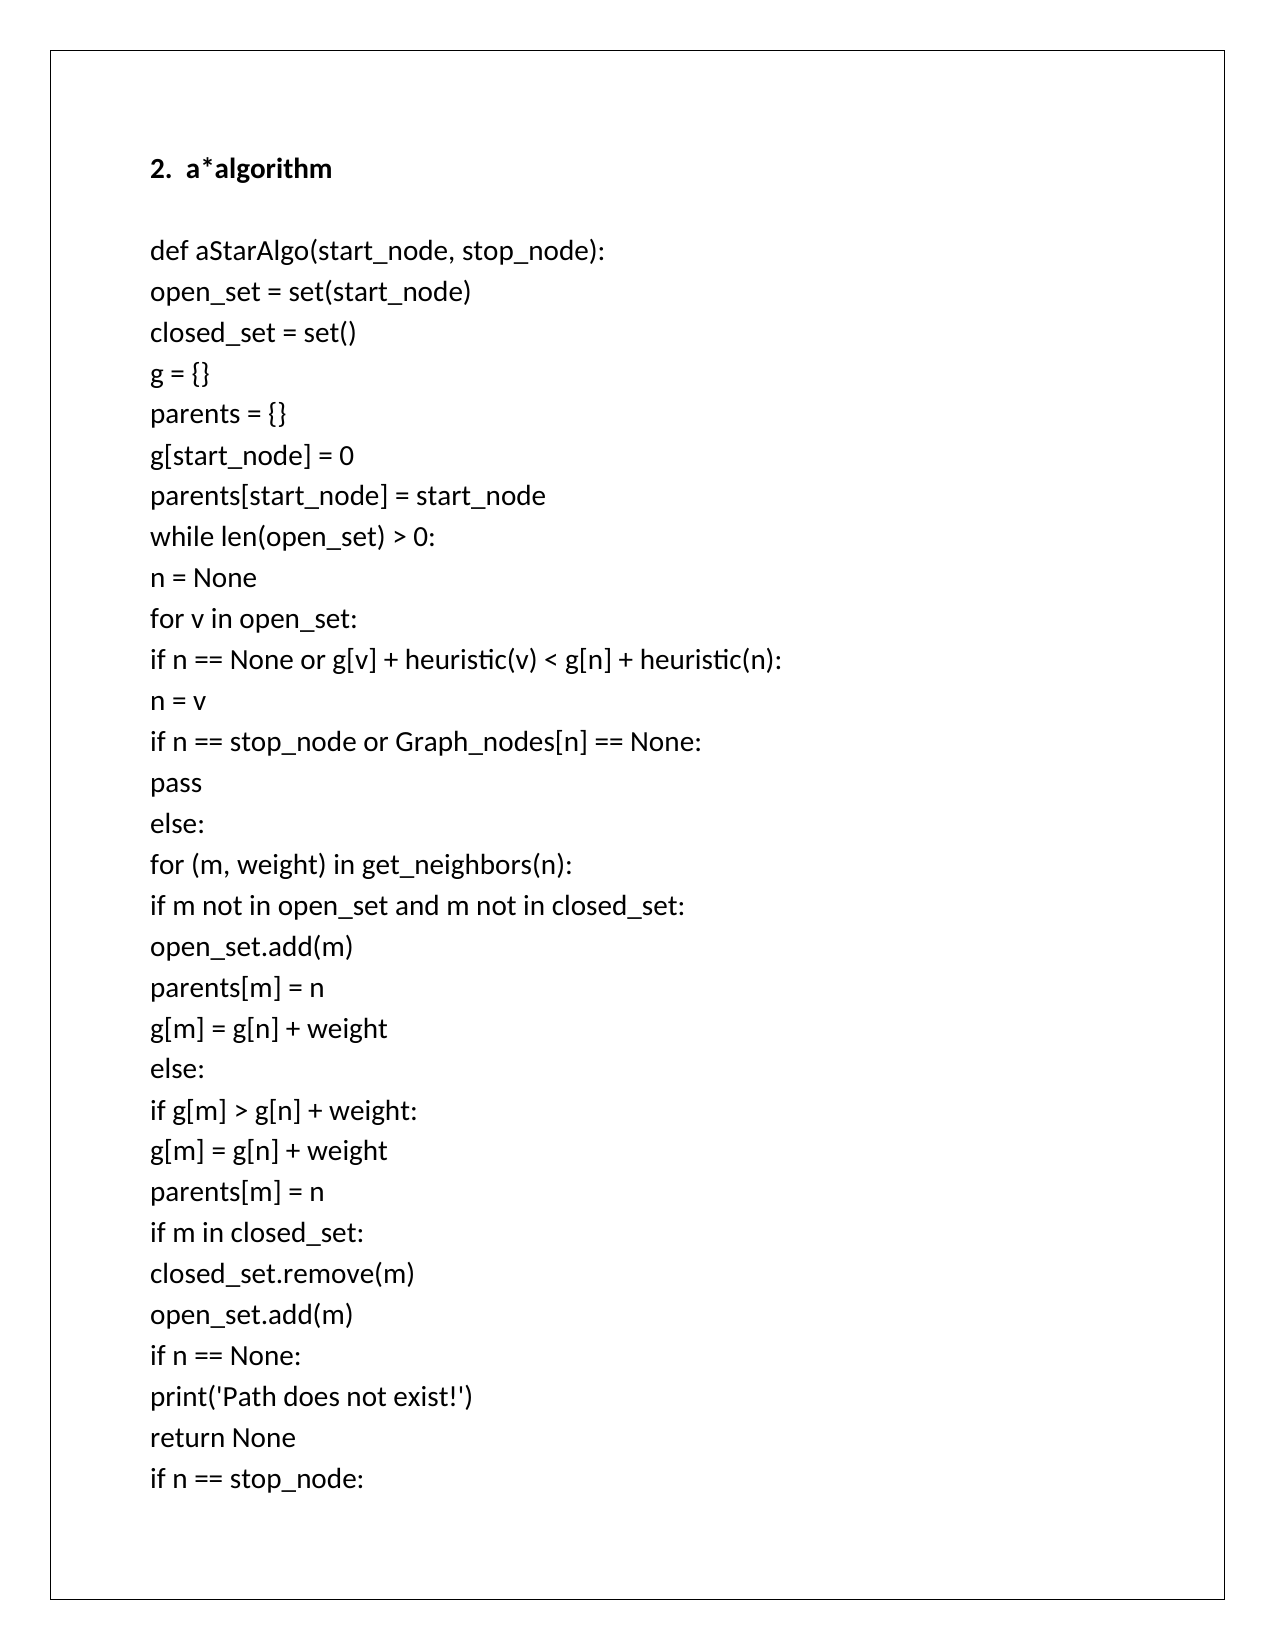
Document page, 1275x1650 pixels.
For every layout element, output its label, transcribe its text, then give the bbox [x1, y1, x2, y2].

text if n == stop_node: [150, 1460, 1125, 1496]
text n = None [150, 559, 1125, 595]
text else: [150, 805, 1125, 841]
text g[m] = g[n] + weight [150, 1010, 1125, 1045]
text parents[m] = n [150, 1173, 1125, 1209]
text if g[m] > g[n] + weight: [150, 1092, 1125, 1127]
text if m in closed_set: [150, 1214, 1125, 1250]
text while len(open_set) > 0: [150, 518, 1125, 554]
text open_set.add(m) [150, 928, 1125, 963]
text n = v [150, 682, 1125, 718]
text def aStarAlgo(start_node, stop_node): [150, 232, 1125, 267]
text closed_set.remove(m) [150, 1255, 1125, 1291]
text pass [150, 764, 1125, 800]
text open_set.add(m) [150, 1296, 1125, 1332]
text parents[m] = n [150, 969, 1125, 1004]
text for (m, weight) in get_neighbors(n): [150, 846, 1125, 882]
text g[start_node] = 0 [150, 437, 1125, 472]
text closed_set = set() [150, 314, 1125, 349]
text if n == None: [150, 1337, 1125, 1373]
text if n == stop_node or Graph_nodes[n] == None: [150, 723, 1125, 759]
text g[m] = g[n] + weight [150, 1132, 1125, 1168]
text parents = {} [150, 396, 1125, 431]
text for v in open_set: [150, 600, 1125, 636]
text parents[start_node] = start_node [150, 477, 1125, 513]
text if m not in open_set and m not in closed_set: [150, 887, 1125, 922]
text else: [150, 1051, 1125, 1086]
text if n == None or g[v] + heuristic(v) < g[n] + heuristic(n): [150, 641, 1125, 677]
text g = {} [150, 355, 1125, 390]
text print('Path does not exist!') [150, 1378, 1125, 1414]
text 2. a*algorithm [150, 150, 1125, 186]
text open_set = set(start_node) [150, 273, 1125, 308]
text return None [150, 1419, 1125, 1455]
